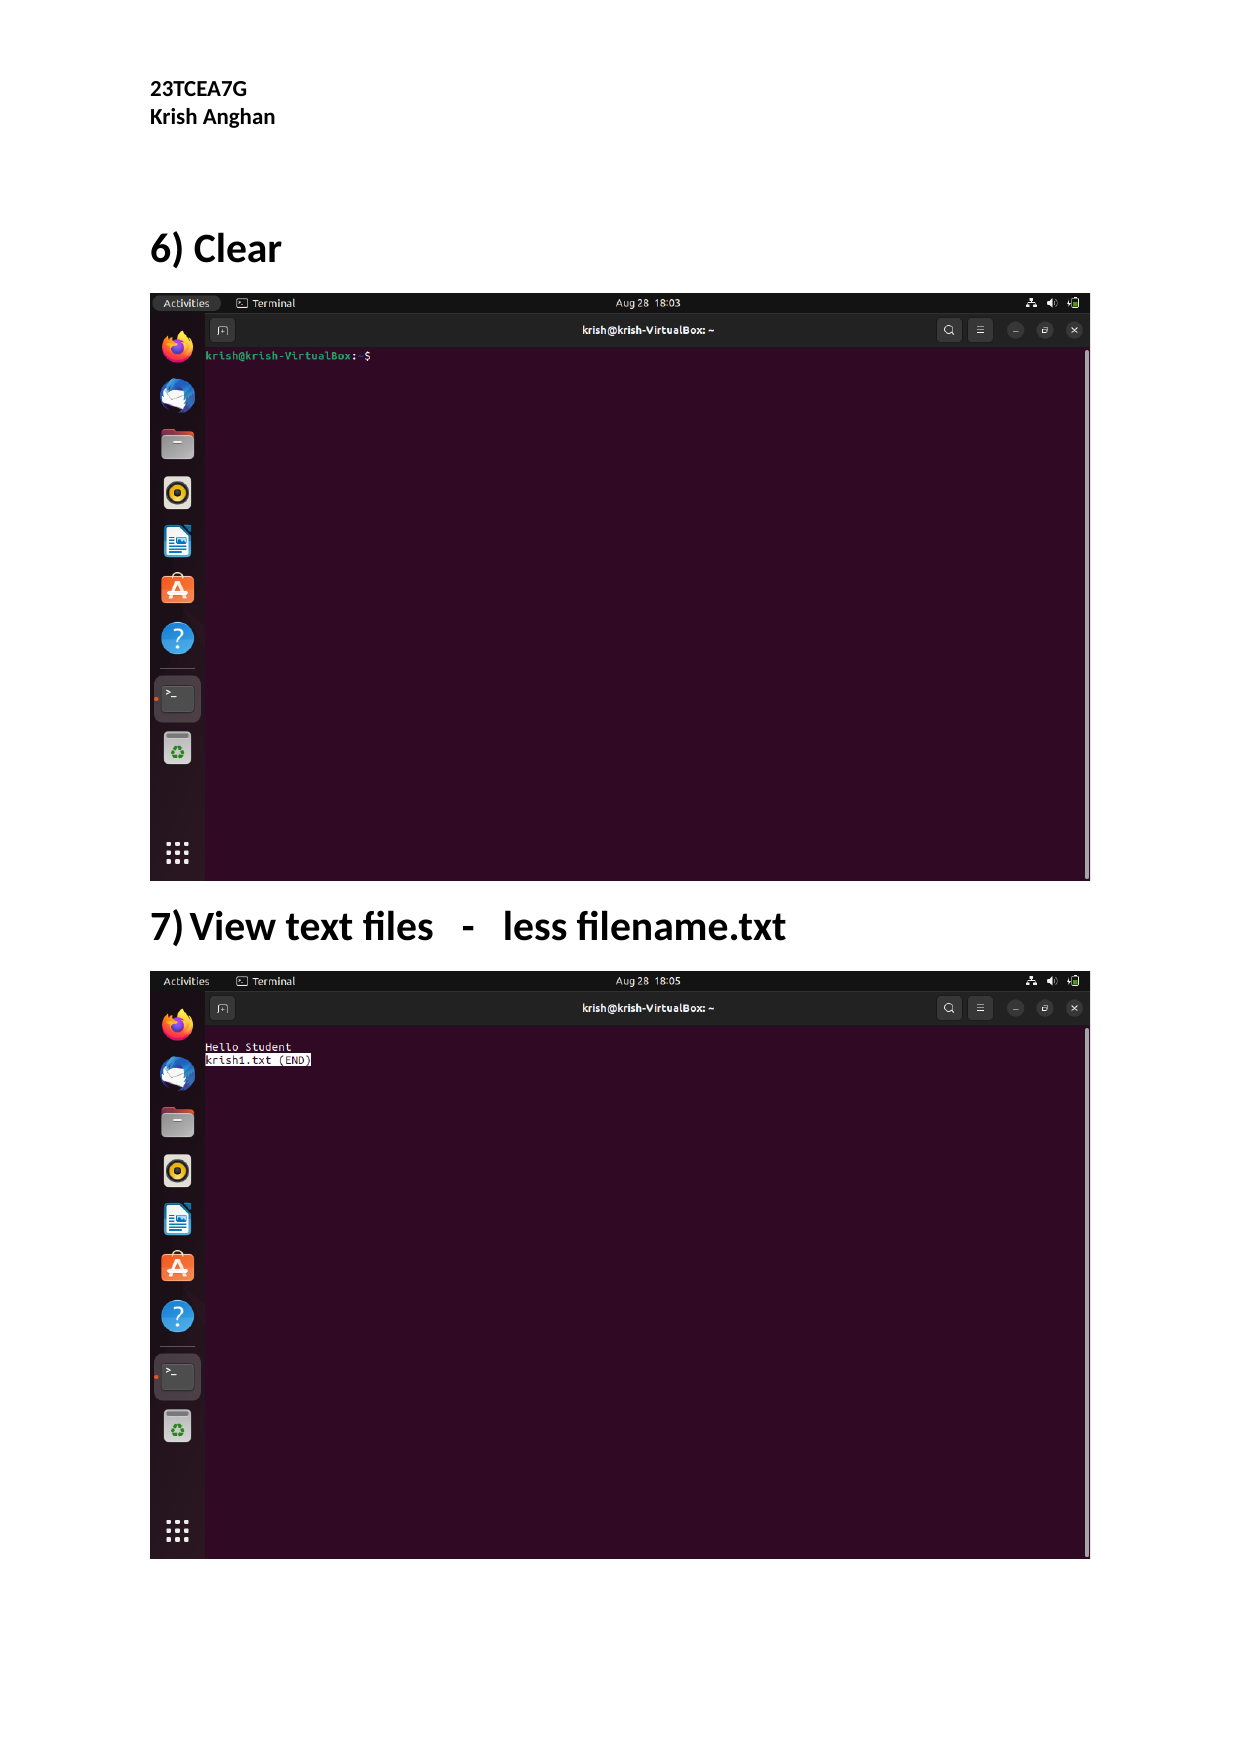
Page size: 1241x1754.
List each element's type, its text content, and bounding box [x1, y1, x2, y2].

picture [150, 971, 1091, 1559]
text 7) View text files - less filename.txt [150, 899, 1090, 950]
text 6) Clear [150, 222, 1090, 272]
picture [150, 293, 1091, 881]
